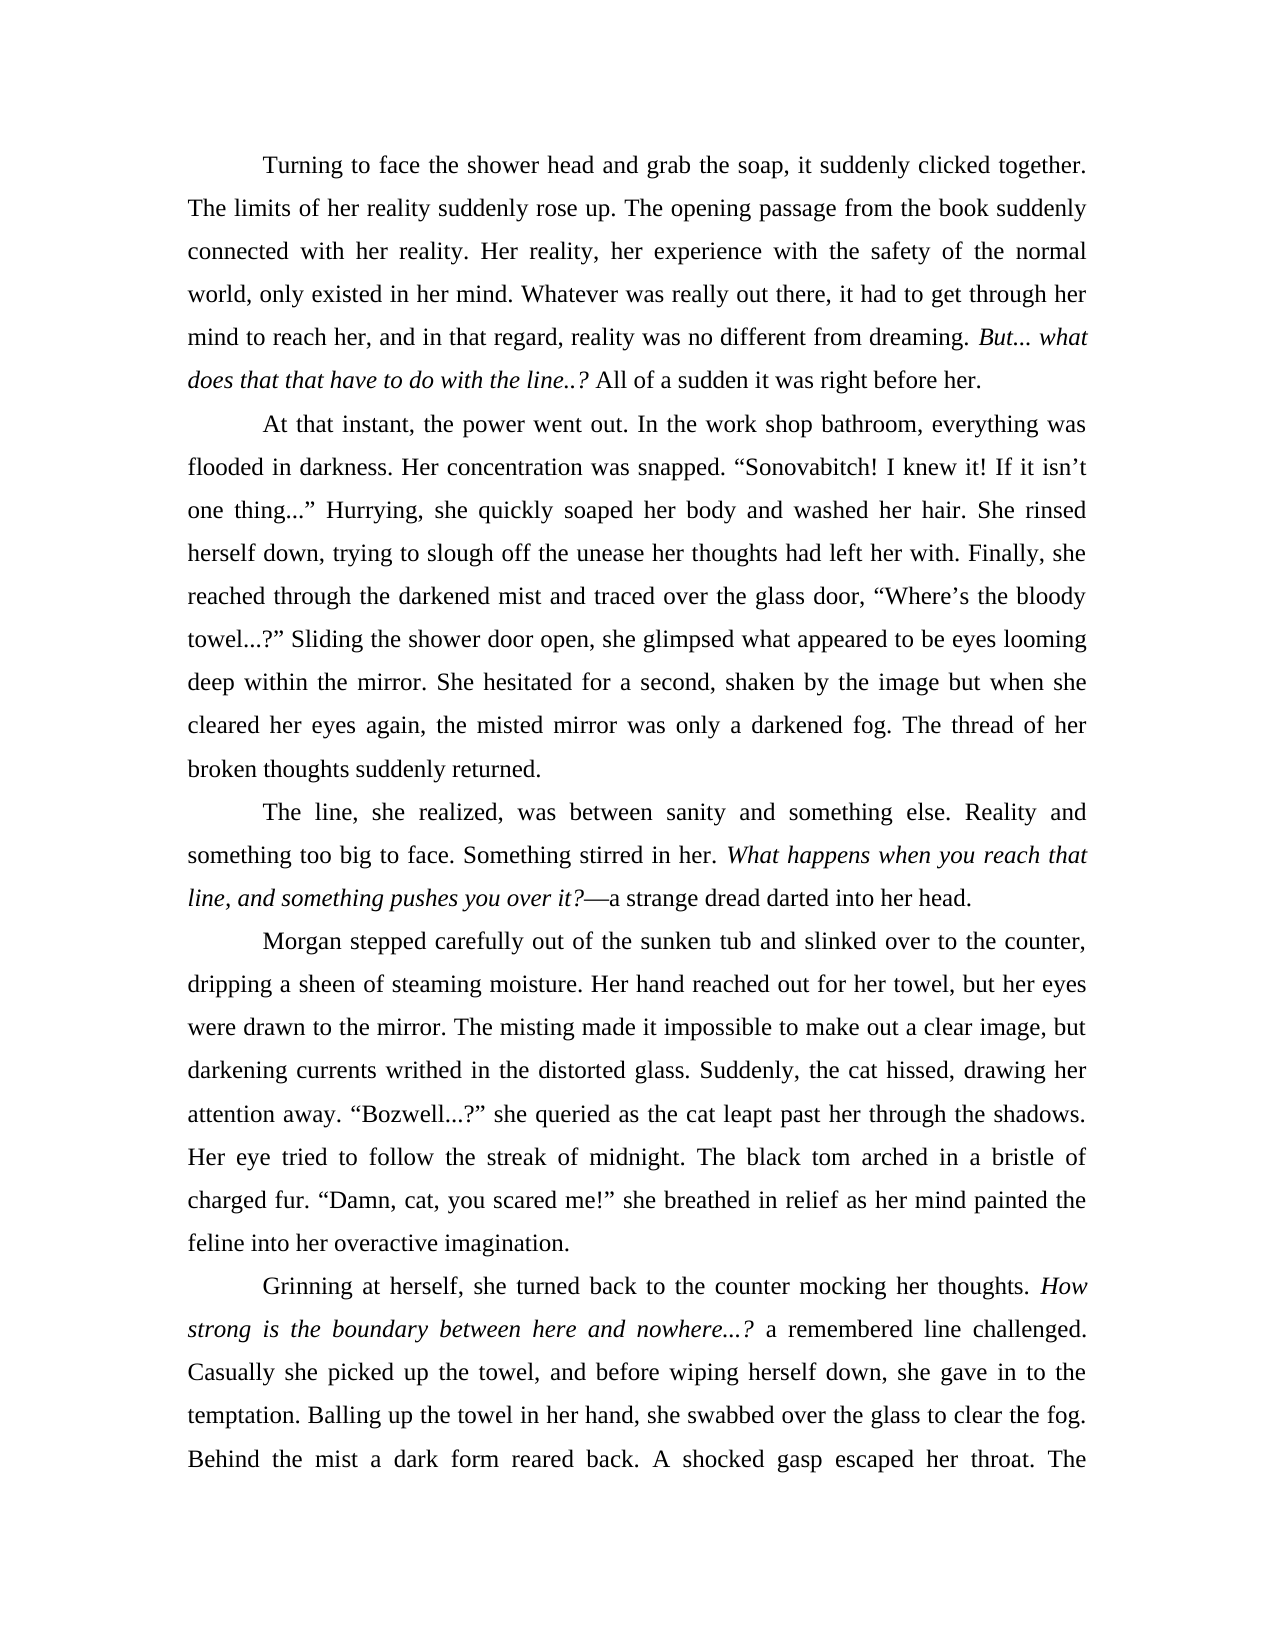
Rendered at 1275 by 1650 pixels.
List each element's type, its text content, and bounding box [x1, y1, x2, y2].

text Morgan stepped carefully out of the sunken tub and slinked over to the counter, dripping a sheen of steaming moisture. Her hand reached out for her towel, but her eyes were drawn to the mirror. The misting made it impossible to make out a clear image, but darkening currents writhed in the distorted glass. Suddenly, the cat hissed, drawing her attention away. “Bozwell...?” she queried as the cat leapt past her through the shadows. Her eye tried to follow the streak of midnight. The black tom arched in a bristle of charged fur. “Damn, cat, you scared me!” she breathed in relief as her mind painted the feline into her overactive imagination. [187, 926, 1087, 1257]
text The line, she realized, was between sanity and something else. Reality and something too big to face. Something stirred in her. What happens when you reach that line, and something pushes you over it?—a strange dread darted into her head. [187, 797, 1087, 912]
text At that instant, the power went out. In the work shop bathroom, everything was flooded in darkness. Her concentration was snapped. “Sonovabitch! I knew it! If it isn’t one thing...” Hurrying, she quickly soaped her body and washed her hair. She rinsed herself down, trying to slough off the unease her thoughts had left her with. Finally, she reached through the darkened mist and traced over the glass door, “Where’s the bloody towel...?” Sliding the shower door open, she glimpsed what appeared to be eyes looming deep within the mirror. She hesitated for a second, shaken by the image but when she cleared her eyes again, the misted mirror was only a darkened fog. The thread of her broken thoughts suddenly returned. [187, 409, 1087, 782]
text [187, 1271, 1087, 1472]
text Turning to face the shower head and grab the soap, it suddenly clicked together. The limits of her reality suddenly rose up. The opening passage from the book suddenly connected with her reality. Her reality, her experience with the safety of the normal world, only existed in her mind. Whatever was really out there, it had to get through her mind to reach her, and in that regard, reality was no different from dreaming. But... what does that that have to do with the line..? All of a sudden it was right before her. [187, 150, 1087, 394]
